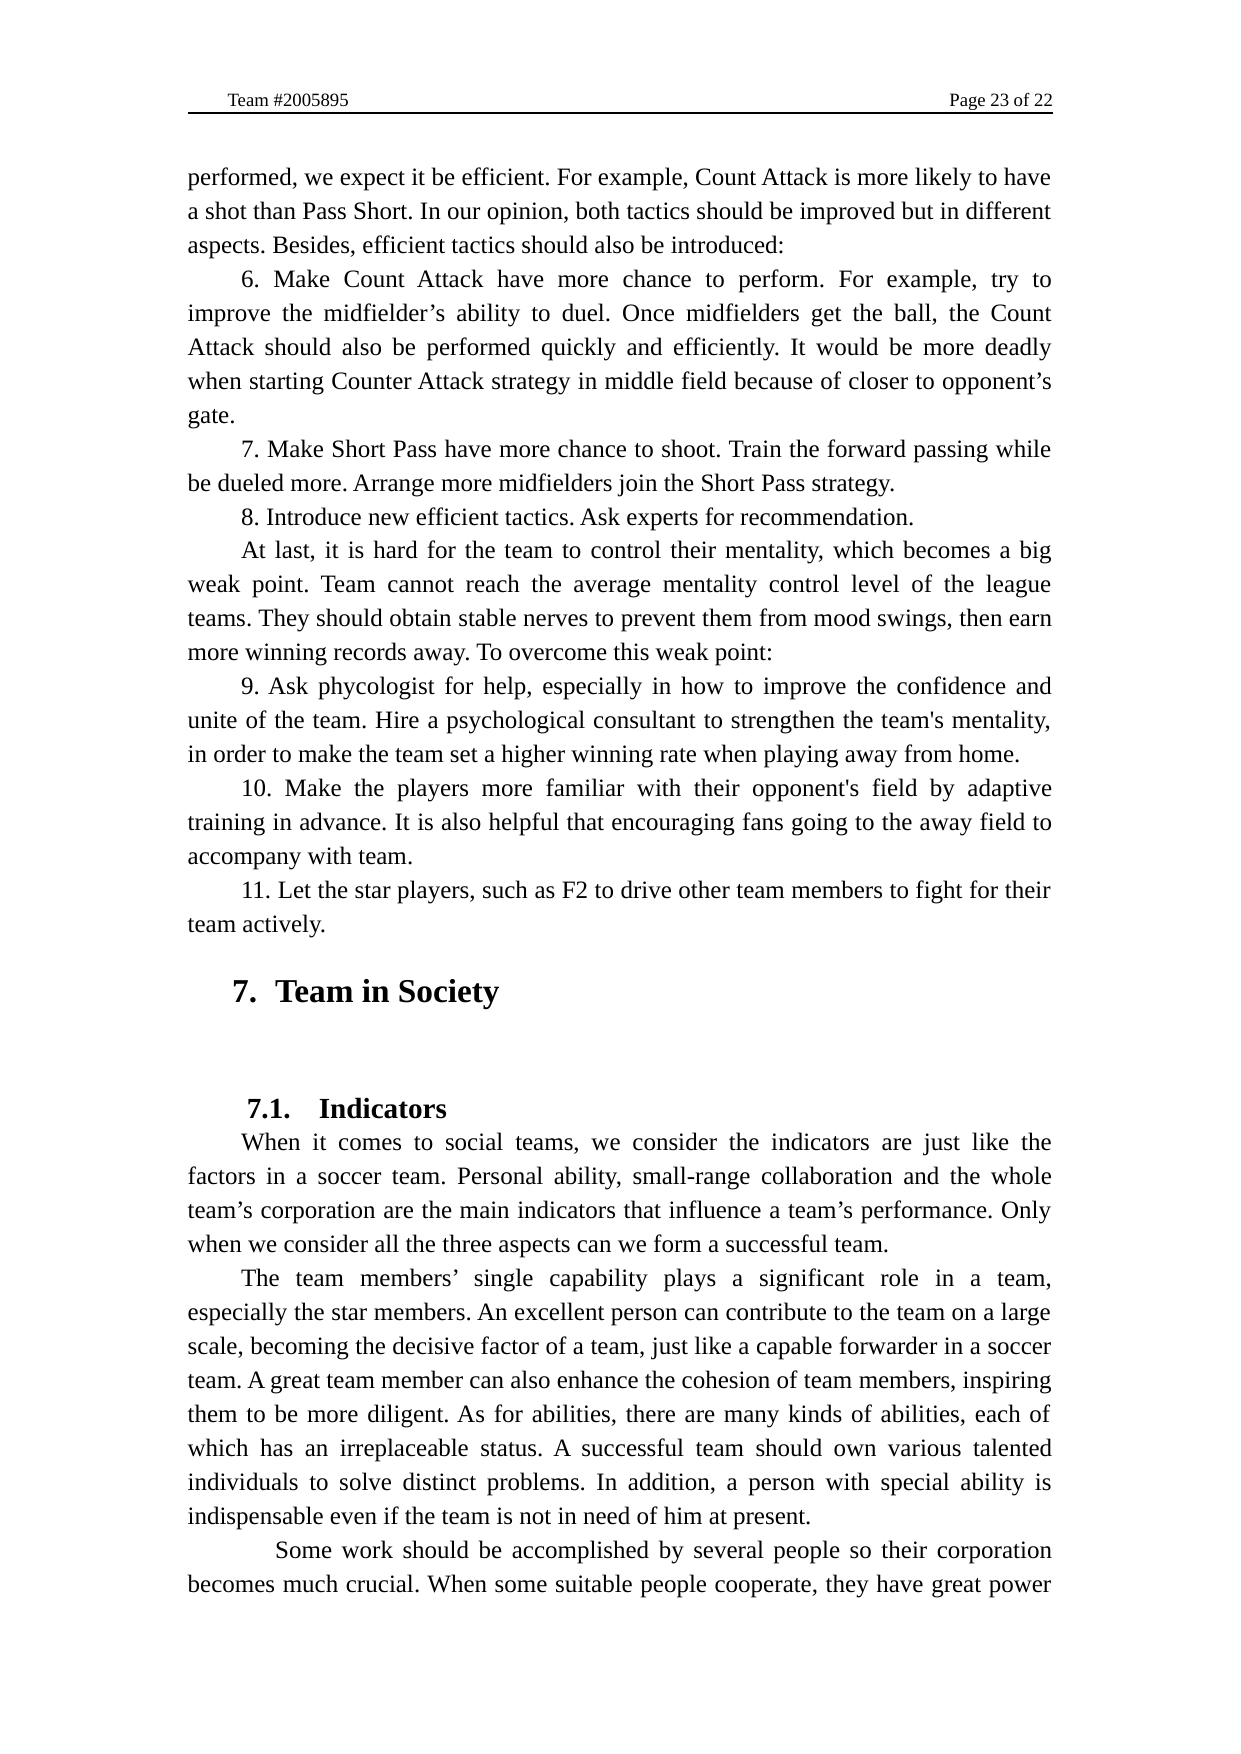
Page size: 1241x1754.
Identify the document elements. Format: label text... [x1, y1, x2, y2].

text When it comes to social teams, we consider the indicators are just like the factors in a soccer team. Personal ability, small-range collaboration and the whole team’s corporation are the main indicators that influence a team’s performance. Only when we consider all the three aspects can we form a successful team. [187, 1124, 1053, 1260]
text 6. Make Count Attack have more chance to perform. For example, try to improve the midfielder’s ability to duel. Once midfielders get the ball, the Count Attack should also be performed quickly and efficiently. It would be more deadly when starting Counter Attack strategy in middle field because of closer to opponent’s gate. [187, 261, 1053, 431]
text 11. Let the star players, such as F2 to drive other team members to fight for their team actively. [187, 872, 1053, 940]
subtitle Indicators [247, 1091, 1053, 1124]
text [187, 159, 1053, 261]
text 9. Ask phycologist for help, especially in how to improve the confidence and unite of the team. Hire a psychological consultant to strengthen the team's mentality, in order to make the team set a higher winning rate when playing away from home. [187, 669, 1053, 771]
text At last, it is hard for the team to control their mentality, which becomes a big weak point. Team cannot reach the average mentality control level of the league teams. They should obtain stable nerves to prevent them from mood swings, then earn more winning records away. To overcome this weak point: [187, 533, 1053, 669]
subtitle Team in Society [232, 956, 1053, 1024]
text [187, 1532, 1053, 1600]
text 10. Make the players more familiar with their opponent's field by adaptive training in advance. It is also helpful that encouraging fans going to the away field to accompany with team. [187, 771, 1053, 872]
text 7. Make Short Pass have more chance to shoot. Train the forward passing while be dueled more. Arrange more midfielders join the Short Pass strategy. [187, 431, 1053, 499]
text 8. Introduce new efficient tactics. Ask experts for recommendation. [187, 499, 1053, 533]
text The team members’ single capability plays a significant role in a team, especially the star members. An excellent person can contribute to the team on a large scale, becoming the decisive factor of a team, just like a capable forwarder in a soccer team. A great team member can also enhance the cohesion of team members, inspiring them to be more diligent. As for abilities, there are many kinds of abilities, each of which has an irreplaceable status. A successful team should own various talented individuals to solve distinct problems. In addition, a person with special ability is indispensable even if the team is not in need of him at present. [187, 1260, 1053, 1532]
